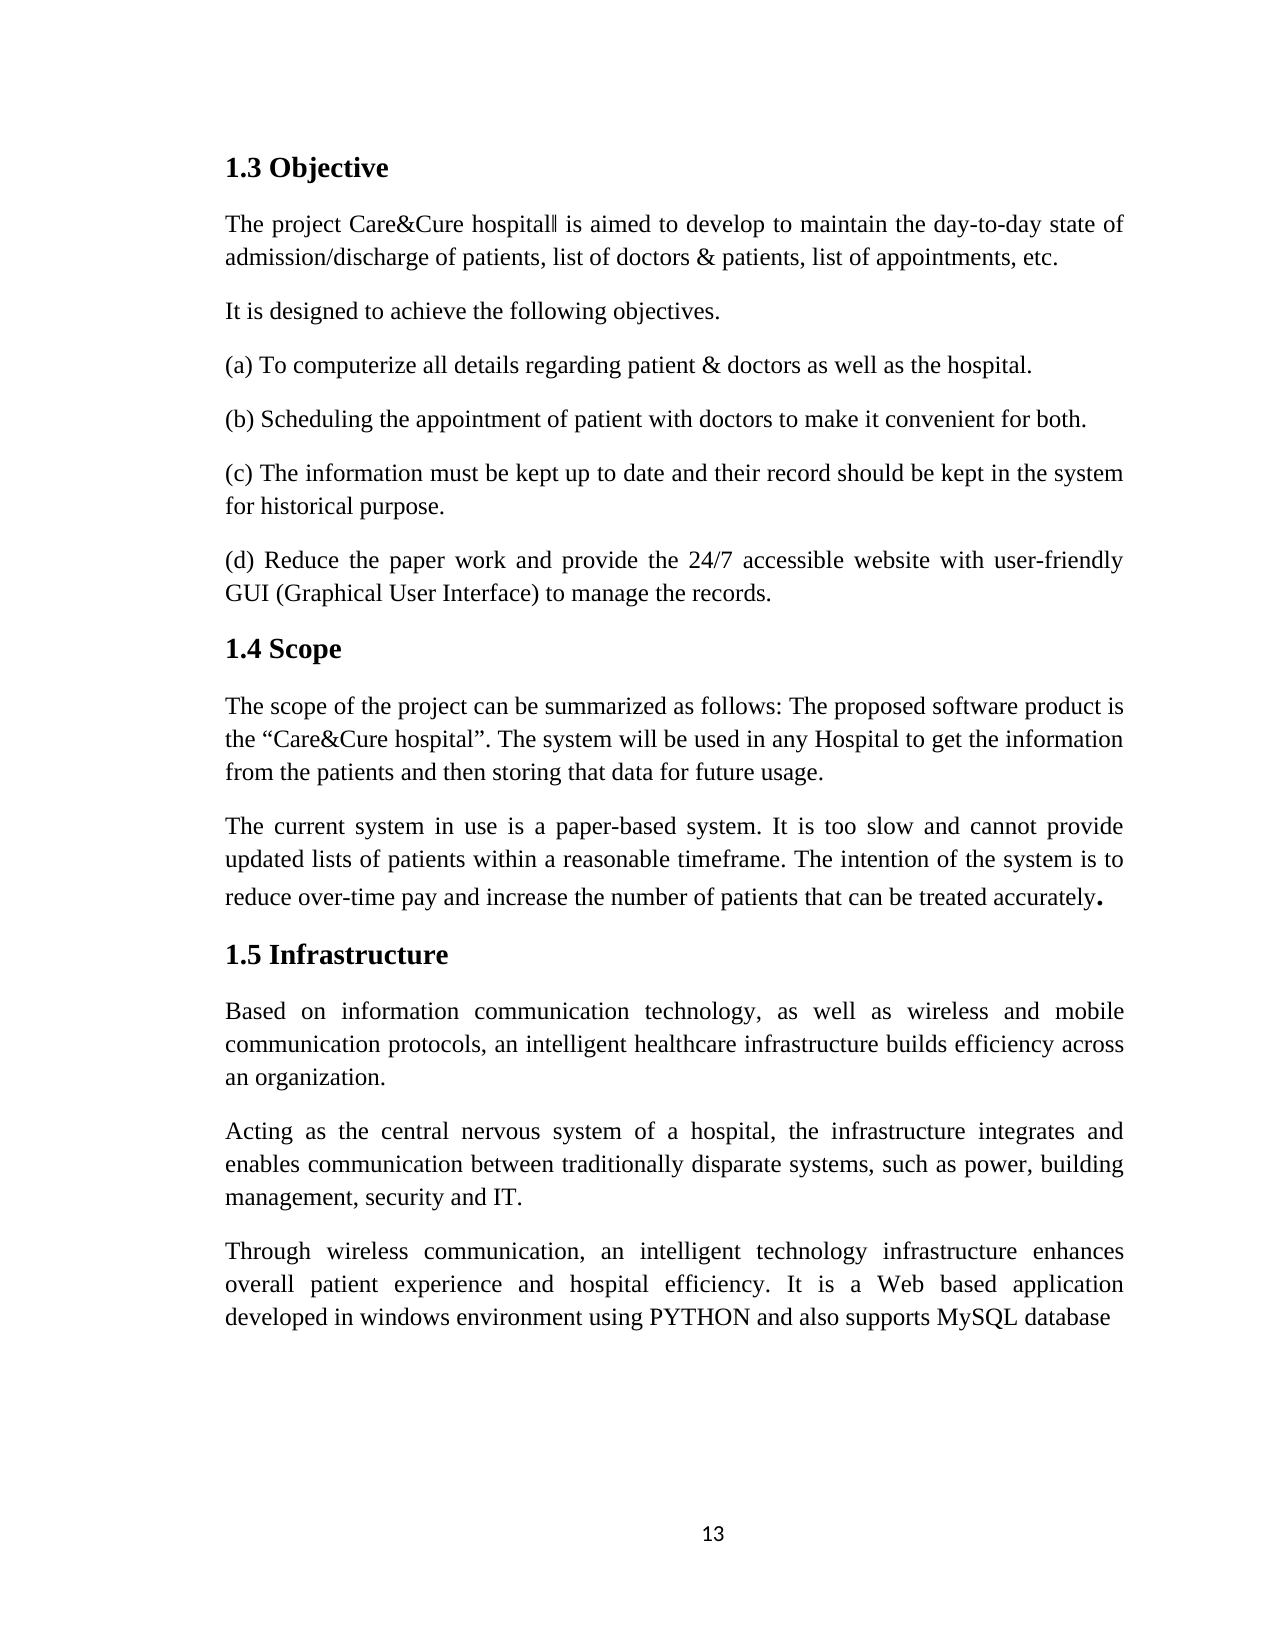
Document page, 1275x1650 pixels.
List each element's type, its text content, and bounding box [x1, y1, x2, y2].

text It is designed to achieve the following objectives. [225, 296, 1125, 325]
text The project Care&Cure hospital‖ is aimed to develop to maintain the day-to-day state of admission/discharge of patients, list of doctors & patients, list of appointments, etc. [225, 209, 1125, 271]
text 1.4 Scope [225, 632, 1125, 665]
text Through wireless communication, an intelligent technology infrastructure enhances overall patient experience and hospital efficiency. It is a Web based application developed in windows environment using PYTHON and also supports MySQL database [225, 1236, 1125, 1331]
text (c) The information must be kept up to date and their record should be kept in the system for historical purpose. [225, 458, 1125, 519]
text (d) Reduce the paper work and provide the 24/7 accessible website with user-friendly GUI (Graphical User Interface) to manage the records. [225, 545, 1125, 606]
text Based on information communication technology, as well as wireless and mobile communication protocols, an intelligent healthcare infrastructure builds efficiency across an organization. [225, 996, 1125, 1091]
text (a) To computerize all details regarding patient & doctors as well as the hospital. [225, 350, 1125, 379]
text (b) Scheduling the appointment of patient with doctors to make it convenient for both. [225, 404, 1125, 433]
text The scope of the project can be summarized as follows: The proposed software product is the “Care&Cure hospital”. The system will be used in any Hospital to get the information from the patients and then storing that data for future usage. [225, 691, 1125, 786]
text 1.3 Objective [225, 150, 1125, 183]
text The current system in use is a paper-based system. It is too slow and cannot provide updated lists of patients within a reasonable timeframe. The intention of the system is to reduce over-time pay and increase the number of patients that can be treated accurately. [225, 811, 1125, 911]
text Acting as the central nervous system of a hospital, the infrastructure integrates and enables communication between traditionally disparate systems, such as power, building management, security and IT. [225, 1116, 1125, 1211]
text 1.5 Infrastructure [225, 937, 1125, 971]
